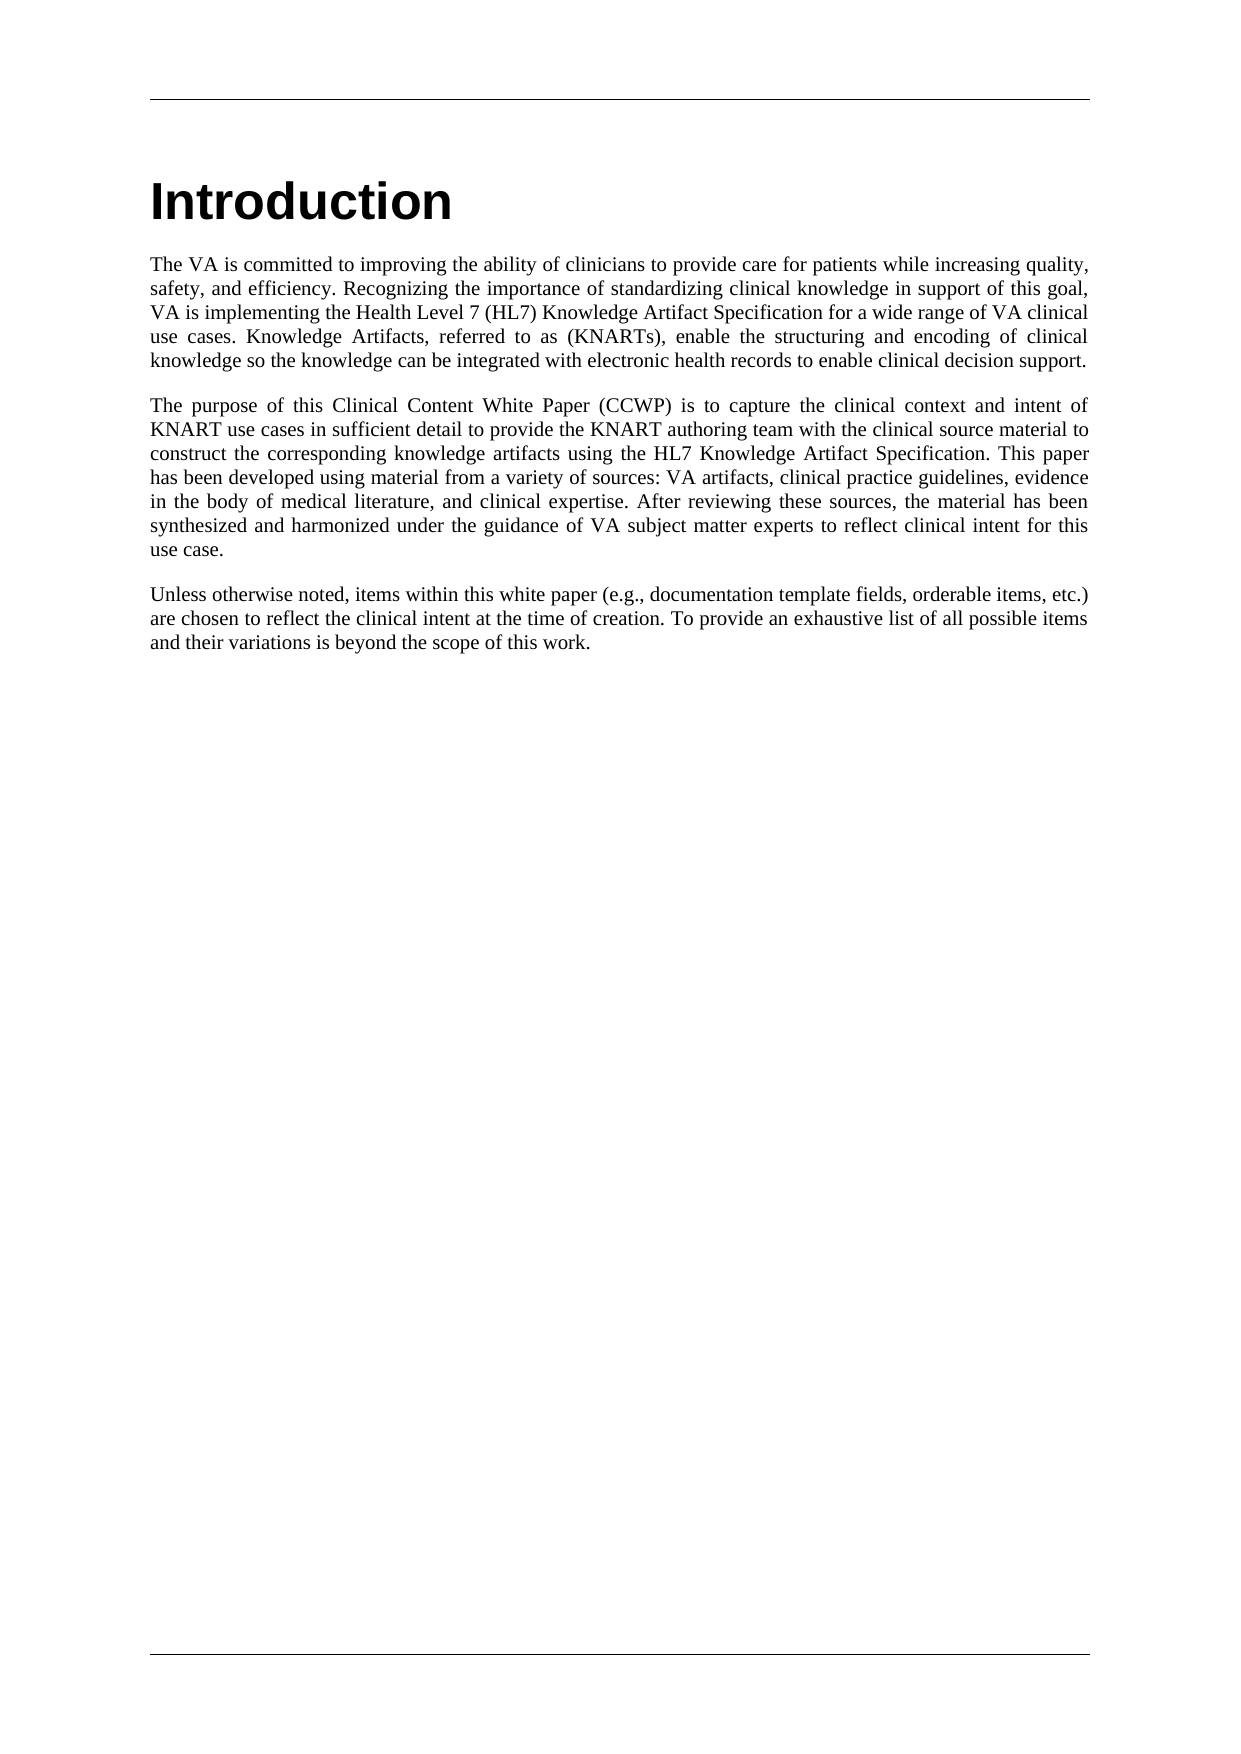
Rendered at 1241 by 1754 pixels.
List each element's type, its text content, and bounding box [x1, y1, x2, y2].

text Unless otherwise noted, items within this white paper (e.g., documentation template fields, orderable items, etc.) are chosen to reflect the clinical intent at the time of creation. To provide an exhaustive list of all possible items and their variations is beyond the scope of this work. [150, 582, 1090, 654]
text The VA is committed to improving the ability of clinicians to provide care for patients while increasing quality, safety, and efficiency. Recognizing the importance of standardizing clinical knowledge in support of this goal, VA is implementing the Health Level 7 (HL7) Knowledge Artifact Specification for a wide range of VA clinical use cases. Knowledge Artifacts, referred to as (KNARTs), enable the structuring and encoding of clinical knowledge so the knowledge can be integrated with electronic health records to enable clinical decision support. [150, 252, 1090, 372]
text Introduction [150, 171, 1090, 231]
text The purpose of this Clinical Content White Paper (CCWP) is to capture the clinical context and intent of KNART use cases in sufficient detail to provide the KNART authoring team with the clinical source material to construct the corresponding knowledge artifacts using the HL7 Knowledge Artifact Specification. This paper has been developed using material from a variety of sources: VA artifacts, clinical practice guidelines, evidence in the body of medical literature, and clinical expertise. After reviewing these sources, the material has been synthesized and harmonized under the guidance of VA subject matter experts to reflect clinical intent for this use case. [150, 393, 1090, 561]
